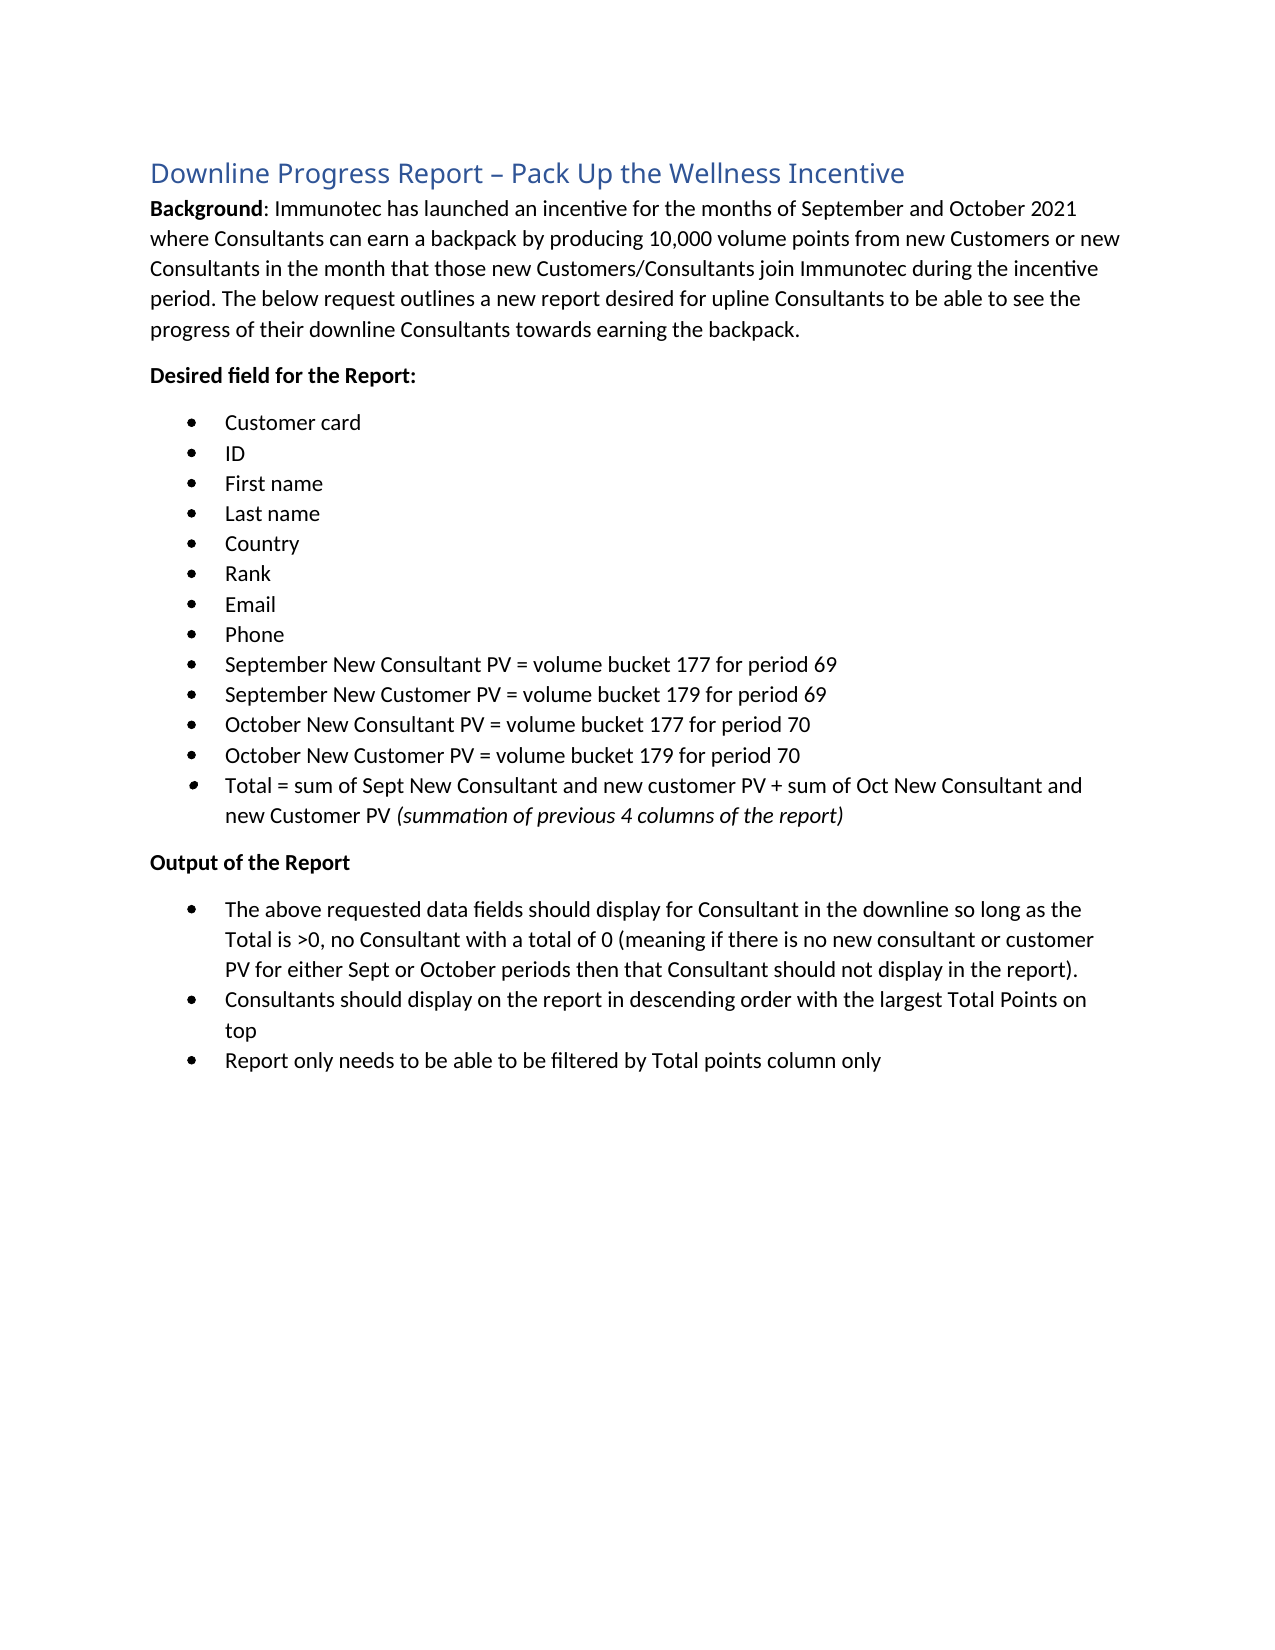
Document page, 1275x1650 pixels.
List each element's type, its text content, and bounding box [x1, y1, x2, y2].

text Desired field for the Report: [150, 362, 1125, 390]
list Phone [187, 620, 1125, 648]
list Rank [187, 559, 1125, 588]
list October New Consultant PV = volume bucket 177 for period 70 [187, 711, 1125, 739]
list September New Customer PV = volume bucket 179 for period 69 [187, 680, 1125, 708]
list Customer card [187, 408, 1125, 437]
text Background: Immunotec has launched an incentive for the months of September and October 2021 where Consultants can earn a backpack by producing 10,000 volume points from new Customers or new Consultants in the month that those new Customers/Consultants join Immunotec during the incentive period. The below request outlines a new report desired for upline Consultants to be able to see the progress of their downline Consultants towards earning the backpack. [150, 194, 1125, 343]
text Output of the Report [150, 848, 1125, 876]
list Country [187, 529, 1125, 557]
list Report only needs to be able to be filtered by Total points column only [187, 1046, 1125, 1074]
list The above requested data fields should display for Consultant in the downline so long as the Total is >0, no Consultant with a total of 0 (meaning if there is no new consultant or customer PV for either Sept or October periods then that Consultant should not display in the report). [187, 895, 1125, 983]
subtitle Downline Progress Report – Pack Up the Wellness Incentive [150, 154, 1125, 191]
list Email [187, 590, 1125, 618]
list Last name [187, 499, 1125, 527]
list ID [187, 439, 1125, 467]
list Consultants should display on the report in descending order with the largest Total Points on top [187, 986, 1125, 1044]
list First name [187, 469, 1125, 497]
list Total = sum of Sept New Consultant and new customer PV + sum of Oct New Consultant and new Customer PV (summation of previous 4 columns of the report) [187, 771, 1125, 829]
list October New Customer PV = volume bucket 179 for period 70 [187, 741, 1125, 769]
list September New Consultant PV = volume bucket 177 for period 69 [187, 650, 1125, 678]
